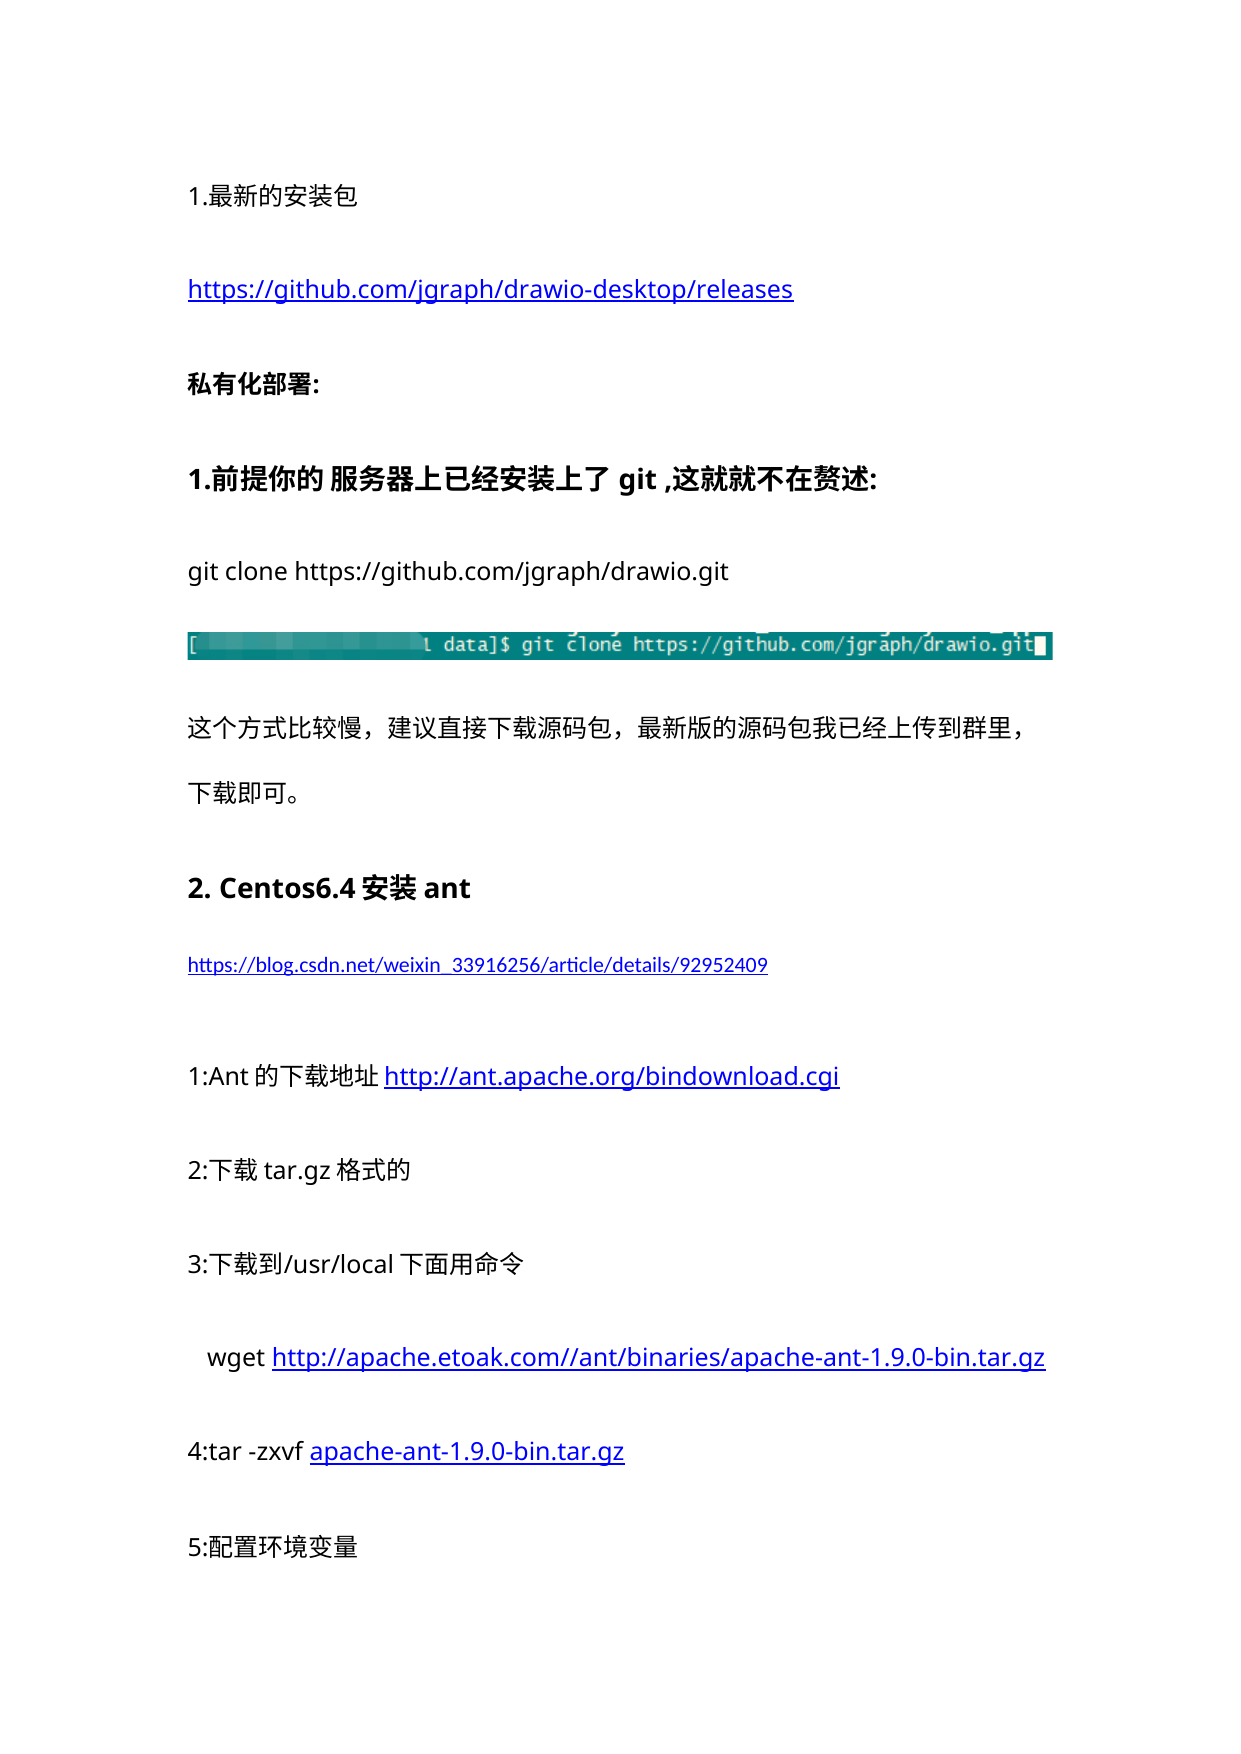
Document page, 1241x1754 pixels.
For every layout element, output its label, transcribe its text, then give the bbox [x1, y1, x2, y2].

text wget http://apache.etoak.com//ant/binaries/apache-ant-1.9.0-bin.tar.gz [187, 1324, 1053, 1389]
text 这个方式比较慢，建议直接下载源码包，最新版的源码包我已经上传到群里，下载即可。 [187, 694, 1053, 824]
text 5:配置环境变量 [187, 1513, 1053, 1578]
text 1:Ant的下载地址http://ant.apache.org/bindownload.cgi [187, 1042, 1053, 1107]
text https://github.com/jgraph/drawio-desktop/releases [187, 256, 1053, 321]
text 1.前提你的 服务器上已经安装上了 git ,这就就不在赘述: [187, 444, 1053, 509]
text git clone https://github.com/jgraph/drawio.git [187, 539, 1053, 604]
text https://blog.csdn.net/weixin_33916256/article/details/92952409 [187, 948, 1053, 980]
text 4:tar -zxvf apache-ant-1.9.0-bin.tar.gz [187, 1419, 1053, 1484]
picture [187, 632, 1053, 660]
text 3:下载到/usr/local下面用命令 [187, 1230, 1053, 1295]
text 1.最新的安装包 [187, 162, 1053, 227]
text 私有化部署: [187, 350, 1053, 415]
subtitle 2. Centos6.4安装ant [187, 854, 1053, 919]
text 2:下载tar.gz格式的 [187, 1136, 1053, 1201]
